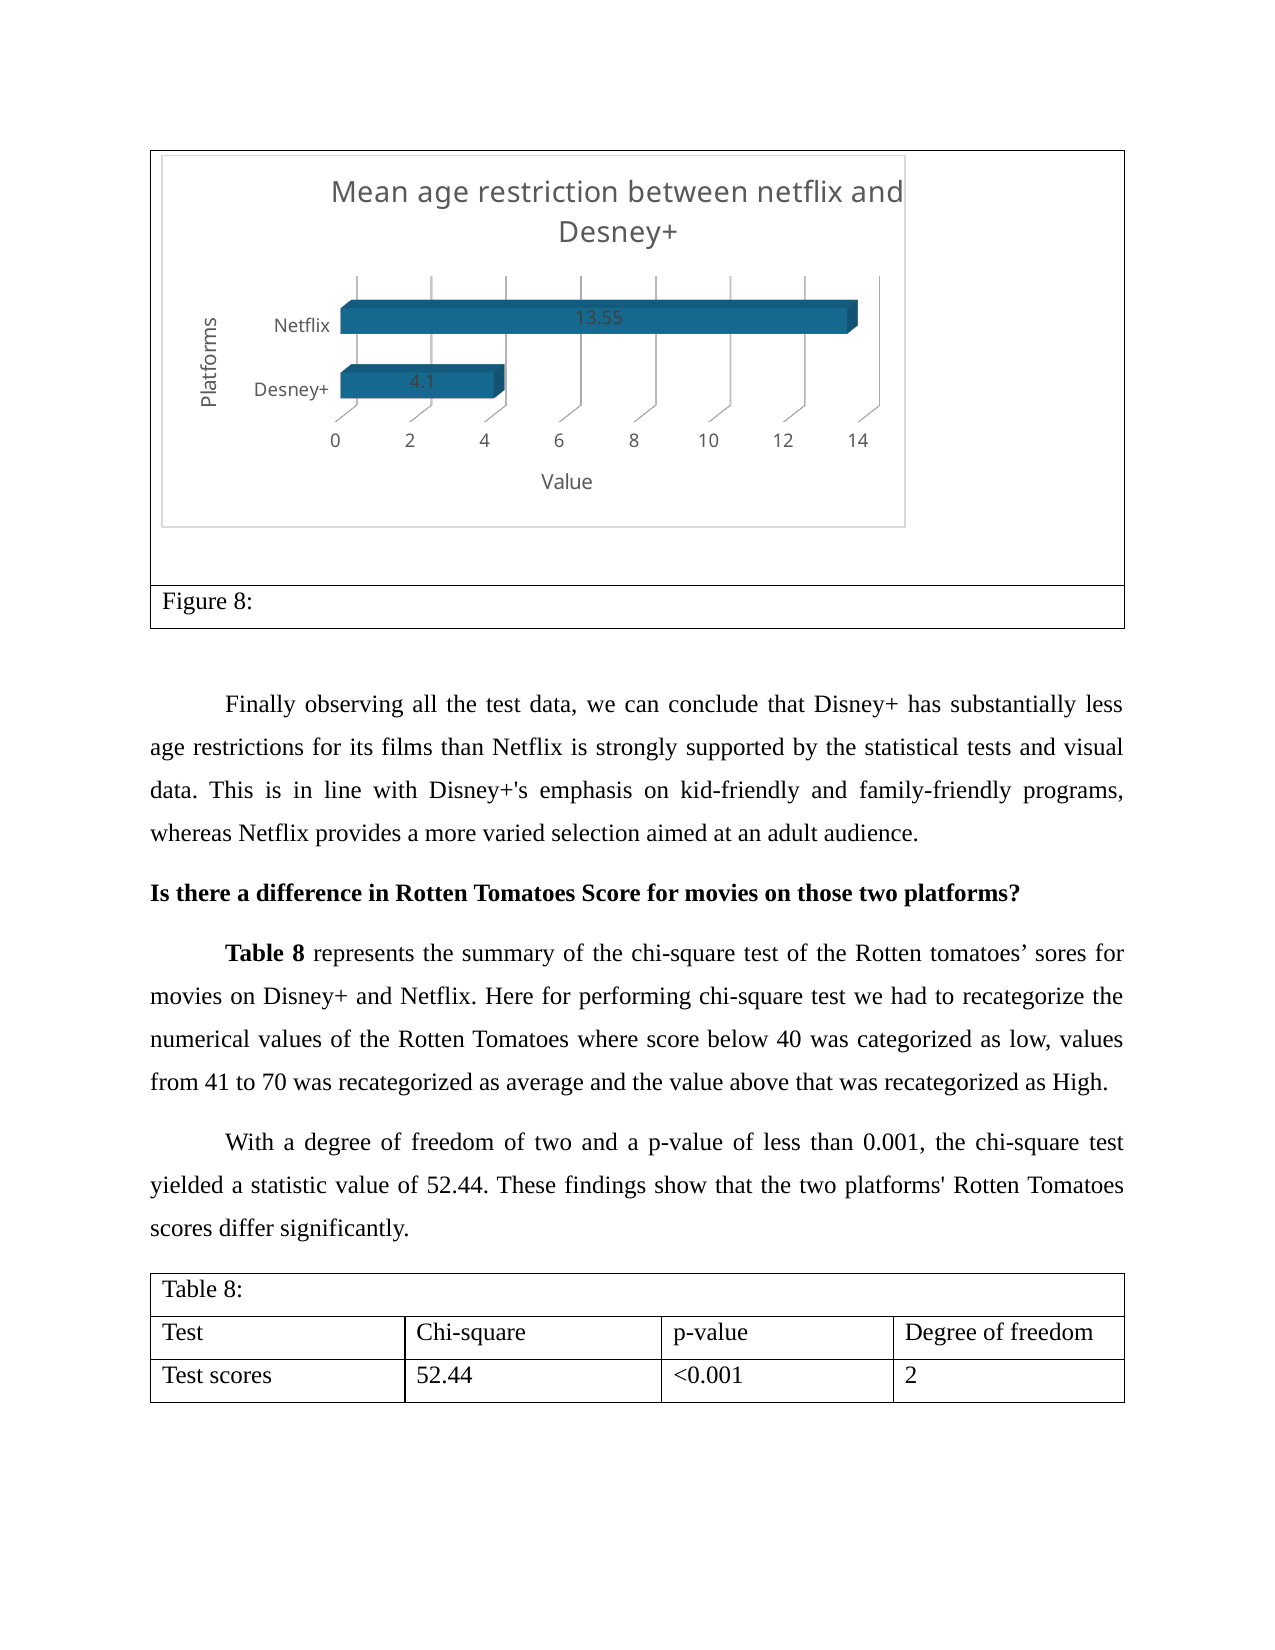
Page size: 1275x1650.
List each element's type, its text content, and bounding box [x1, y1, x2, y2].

table_cell p-value [662, 1317, 893, 1359]
table_header [151, 151, 1124, 585]
table_cell Test scores [151, 1360, 404, 1402]
table_cell 2 [894, 1360, 1124, 1402]
table_cell Degree of freedom [894, 1317, 1124, 1359]
table_cell Chi-square [406, 1317, 661, 1359]
table_cell Test [151, 1317, 404, 1359]
text Is there a difference in Rotten Tomatoes Score for movies on those two platforms? [150, 878, 1125, 907]
text Table 8 represents the summary of the chi-square test of the Rotten tomatoes’ sores for movies on Disney+ and Netflix. Here for performing chi-square test we had to recategorize the numerical values of the Rotten Tomatoes where score below 40 was categorized as low, values from 41 to 70 was recategorized as average and the value above that was recategorized as High. [150, 938, 1125, 1096]
table_cell 52.44 [406, 1360, 661, 1402]
table_header Table 8: [151, 1274, 1124, 1316]
table_cell Figure 8: [151, 586, 1124, 628]
text Finally observing all the test data, we can conclude that Disney+ has substantially less age restrictions for its films than Netflix is strongly supported by the statistical tests and visual data. This is in line with Disney+'s emphasis on kid-friendly and family-friendly programs, whereas Netflix provides a more varied selection aimed at an adult audience. [150, 689, 1125, 847]
text With a degree of freedom of two and a p-value of less than 0.001, the chi-square test yielded a statistic value of 52.44. These findings show that the two platforms' Rotten Tomatoes scores differ significantly. [150, 1127, 1125, 1242]
table_cell <0.001 [662, 1360, 893, 1402]
